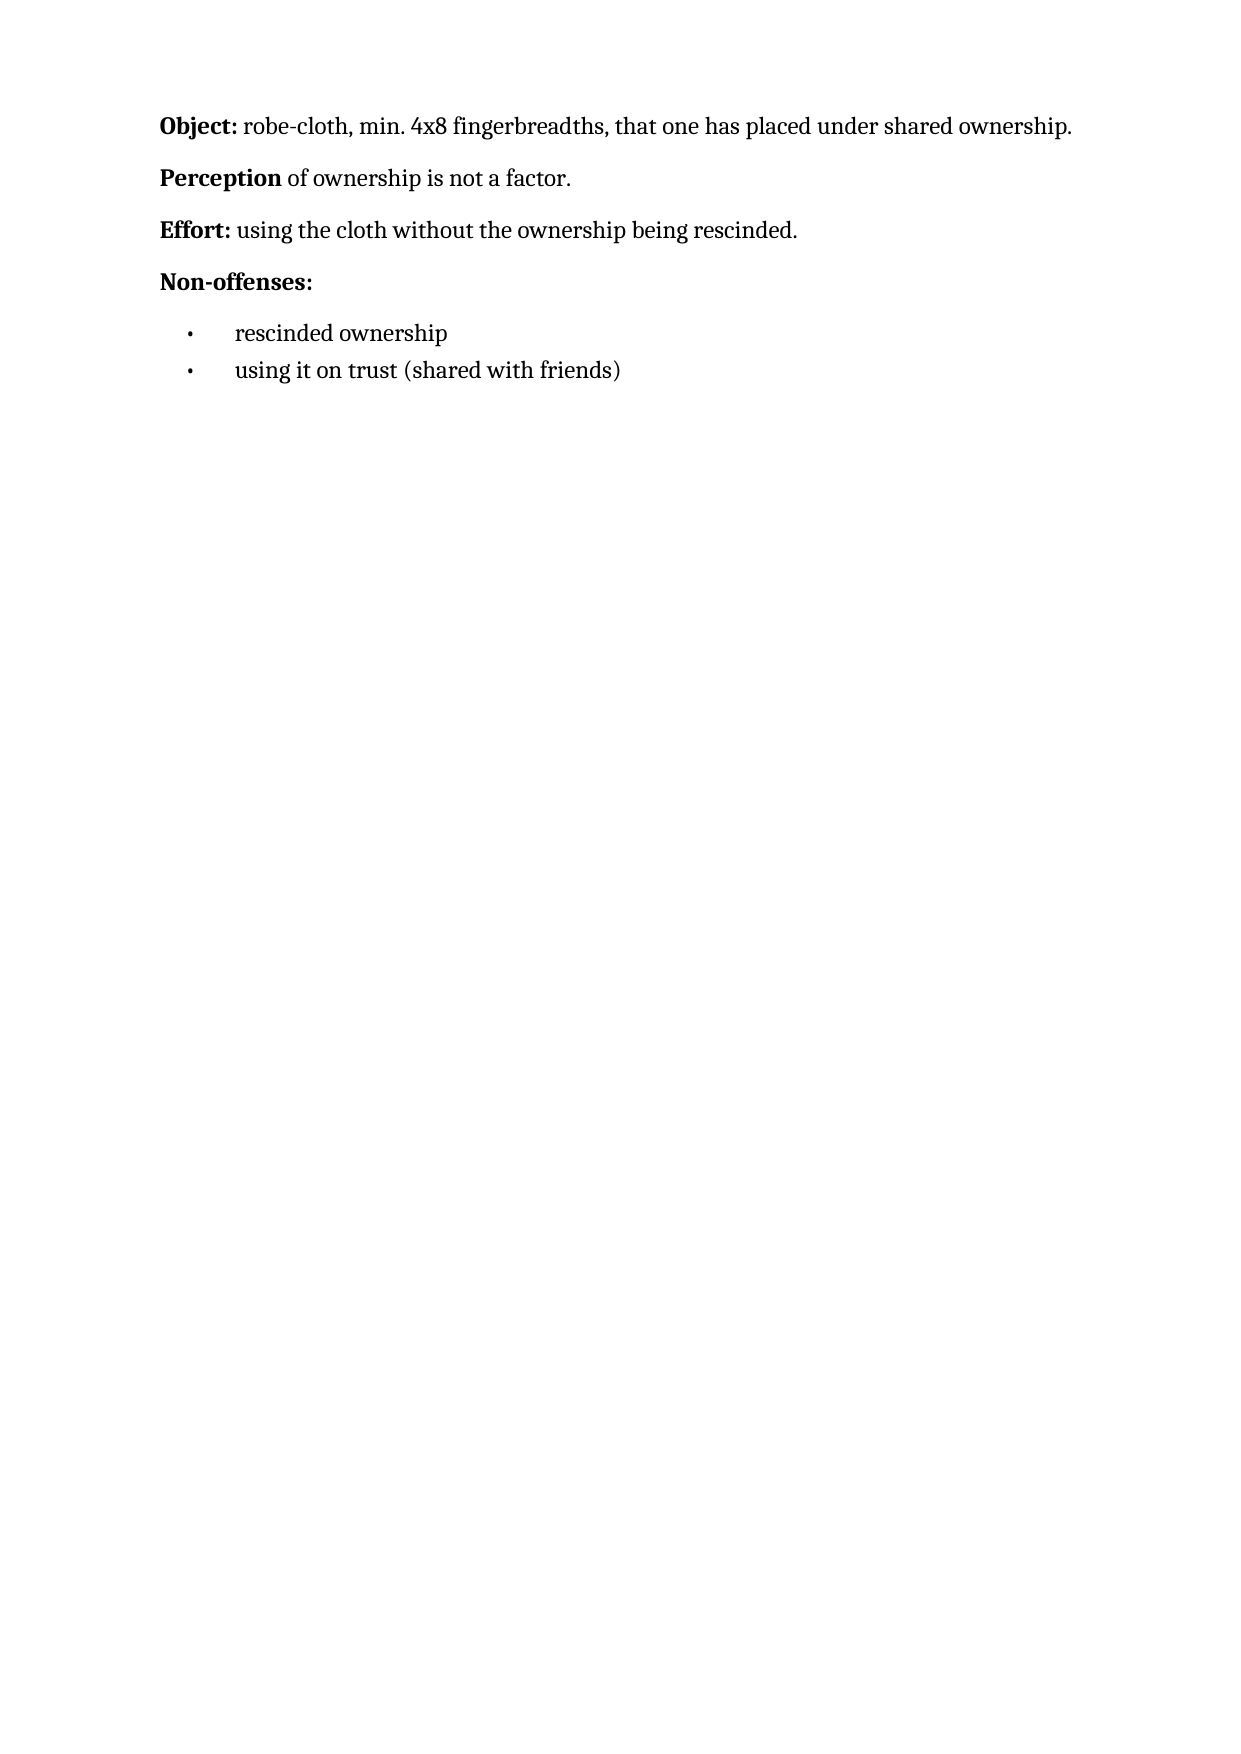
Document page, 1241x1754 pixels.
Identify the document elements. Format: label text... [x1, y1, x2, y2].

text Effort: using the cloth without the ownership being rescinded. [159, 216, 1081, 244]
text Non-offenses: [159, 267, 1081, 296]
text Perception of ownership is not a factor. [159, 164, 1081, 193]
list using it on trust (shared with friends) [184, 356, 1081, 385]
list rescinded ownership [184, 319, 1081, 348]
text Object: robe-cloth, min. 4x8 fingerbreadths, that one has placed under shared ownership. [159, 112, 1081, 141]
